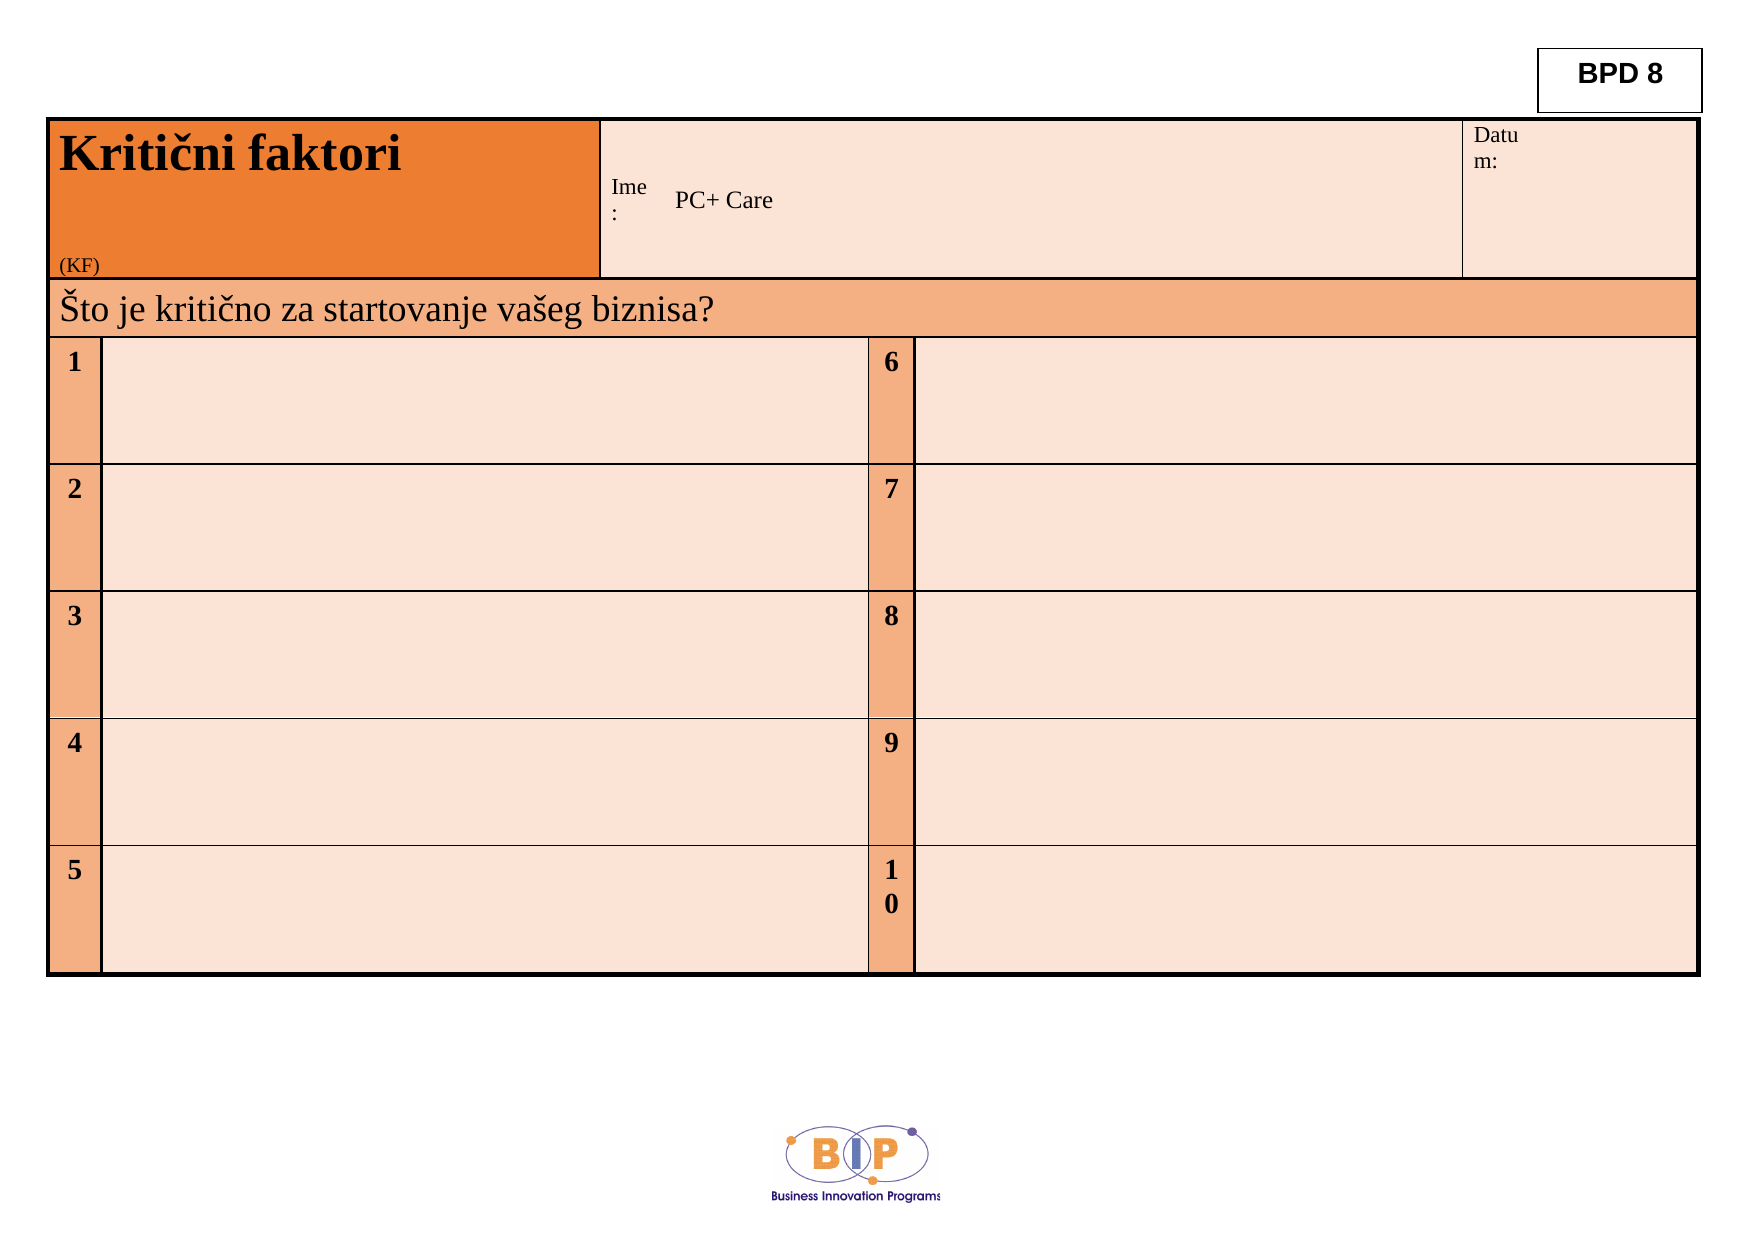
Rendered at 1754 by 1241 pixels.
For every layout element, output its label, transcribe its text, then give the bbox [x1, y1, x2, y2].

picture [771, 1125, 941, 1203]
table_cell 2 [50, 465, 100, 590]
table_cell 4 [50, 719, 100, 845]
table_cell [916, 338, 1696, 463]
table_cell 10 [869, 846, 913, 972]
table_cell 1 [50, 338, 100, 463]
table_cell 6 [869, 338, 913, 463]
table_cell 9 [869, 719, 913, 845]
table_cell [916, 465, 1696, 590]
table_cell 7 [869, 465, 913, 590]
table_cell 8 [869, 592, 913, 717]
table_cell [103, 846, 868, 972]
table_cell [103, 465, 868, 590]
table_cell Što je kritično za startovanje vašeg biznisa? [50, 280, 1696, 336]
table_cell 5 [50, 846, 100, 972]
table_header PC+ Care [664, 121, 1462, 277]
table_cell 3 [50, 592, 100, 717]
table_cell [916, 592, 1696, 717]
table_header Datum: [1463, 121, 1546, 277]
table_header [1546, 121, 1696, 277]
table_cell [916, 846, 1696, 972]
table_cell [103, 719, 868, 845]
table_header Ime: [601, 121, 664, 277]
table_header Kritični faktori (KF) [50, 121, 599, 277]
table_cell [916, 719, 1696, 845]
table_cell [103, 338, 868, 463]
table_cell [103, 592, 868, 717]
